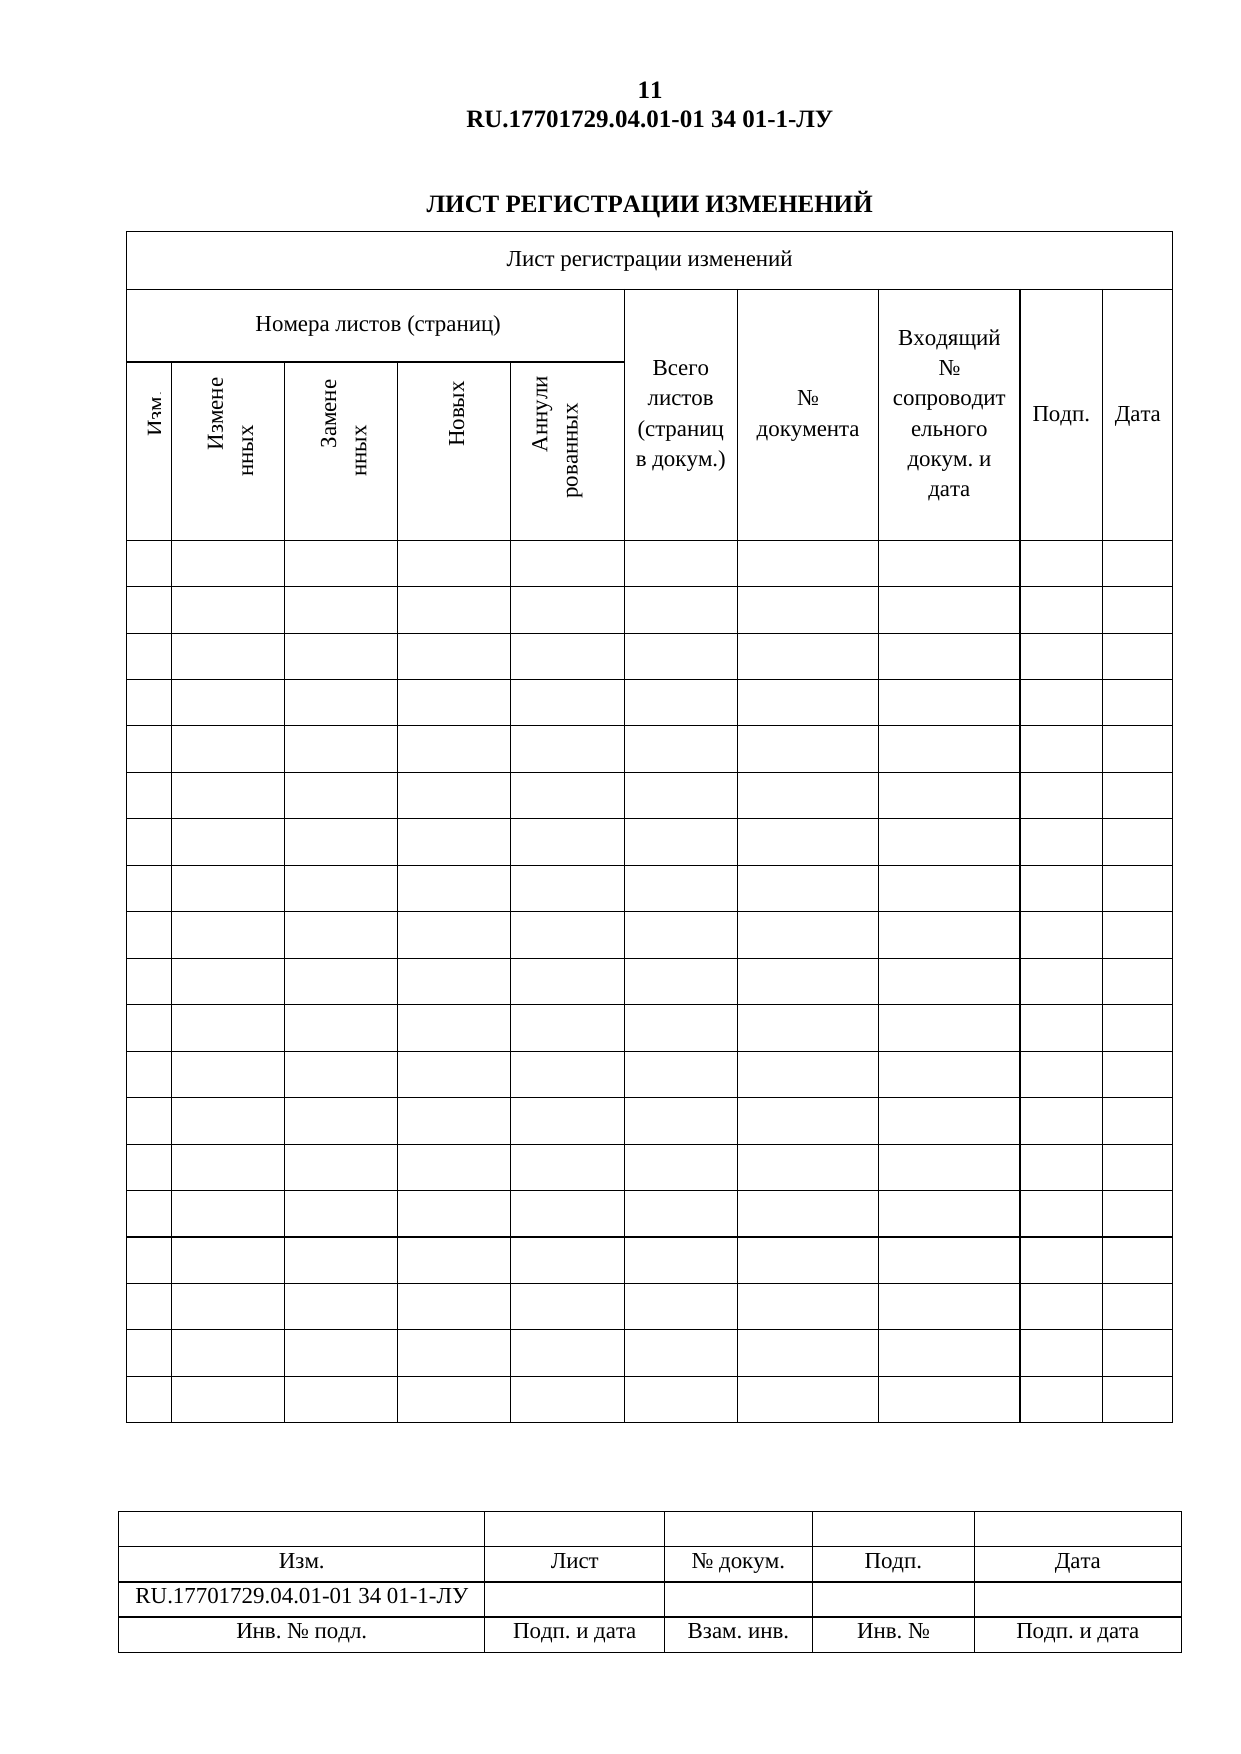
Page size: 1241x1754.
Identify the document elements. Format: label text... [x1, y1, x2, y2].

table_cell [625, 819, 737, 865]
table_cell [285, 1052, 397, 1097]
table_cell [879, 1052, 1019, 1097]
table_cell [511, 773, 624, 818]
table_cell [172, 680, 284, 725]
table_cell [172, 912, 284, 958]
table_cell [127, 1377, 171, 1422]
table_cell [738, 1145, 878, 1190]
table_cell [511, 680, 624, 725]
table_cell [511, 866, 624, 911]
table_cell [1103, 1052, 1172, 1097]
table_cell [625, 866, 737, 911]
table_cell [398, 1238, 510, 1283]
table_cell [172, 1238, 284, 1283]
table_header Лист регистрации изменений [127, 232, 1172, 289]
subtitle ЛИСТ РЕГИСТРАЦИИ ИЗМЕНЕНИЙ [118, 189, 1181, 218]
table_cell [285, 1145, 397, 1190]
table_cell [511, 1145, 624, 1190]
table_cell [738, 726, 878, 772]
table_cell [879, 1238, 1019, 1283]
table_cell [1021, 541, 1102, 586]
table_cell [879, 634, 1019, 679]
table_cell [285, 680, 397, 725]
table_cell [738, 866, 878, 911]
table_cell [511, 1005, 624, 1051]
table_cell [1021, 1191, 1102, 1236]
table_cell [127, 912, 171, 958]
table_cell [1103, 634, 1172, 679]
table_cell [511, 1330, 624, 1376]
table_cell [1103, 959, 1172, 1004]
table_cell [738, 587, 878, 632]
table_cell [172, 1191, 284, 1236]
table_cell [398, 1377, 510, 1422]
table_cell [285, 587, 397, 632]
table_cell [1021, 1005, 1102, 1051]
table_cell [285, 634, 397, 679]
table_cell [511, 1098, 624, 1143]
table_cell [1021, 726, 1102, 772]
table_cell [511, 1238, 624, 1283]
table_cell [1021, 1052, 1102, 1097]
table_cell [738, 680, 878, 725]
table_cell [738, 1238, 878, 1283]
table_cell [625, 1005, 737, 1051]
table_cell [1103, 1098, 1172, 1143]
table_cell Аннулированных [511, 363, 624, 539]
table_cell [172, 1145, 284, 1190]
table_cell [1021, 1330, 1102, 1376]
table_cell [738, 1098, 878, 1143]
table_cell [511, 912, 624, 958]
table_cell [1021, 773, 1102, 818]
table_cell [738, 1377, 878, 1422]
table_cell [1021, 1145, 1102, 1190]
table_cell [127, 587, 171, 632]
table_cell [1103, 726, 1172, 772]
table_cell [398, 1284, 510, 1329]
table_cell [127, 1238, 171, 1283]
table_cell [625, 1191, 737, 1236]
table_cell [1103, 1377, 1172, 1422]
table_cell [127, 1052, 171, 1097]
table_cell [285, 1377, 397, 1422]
table_cell [738, 959, 878, 1004]
table_cell [398, 1145, 510, 1190]
table_cell [127, 1005, 171, 1051]
table_cell [879, 773, 1019, 818]
table_cell [127, 866, 171, 911]
table_cell [398, 680, 510, 725]
table_cell [625, 1330, 737, 1376]
table_cell [879, 912, 1019, 958]
table_cell [127, 1330, 171, 1376]
table_cell [285, 959, 397, 1004]
table_cell [285, 1238, 397, 1283]
table_cell Новых [398, 363, 510, 539]
table_cell [398, 587, 510, 632]
table_cell Входящий № сопроводительного докум. и дата [879, 290, 1019, 539]
table_cell [398, 819, 510, 865]
table_cell [127, 680, 171, 725]
table_cell [1103, 912, 1172, 958]
table_cell [625, 773, 737, 818]
table_cell [625, 680, 737, 725]
table_cell [879, 1377, 1019, 1422]
table_cell [1103, 1145, 1172, 1190]
table_cell [625, 1377, 737, 1422]
table_cell [738, 634, 878, 679]
table_cell [285, 1191, 397, 1236]
table_cell [1021, 587, 1102, 632]
table_cell [625, 959, 737, 1004]
table_cell [1021, 1238, 1102, 1283]
table_cell [1103, 1005, 1172, 1051]
table_cell [1021, 1377, 1102, 1422]
table_cell [172, 1052, 284, 1097]
table_cell [511, 819, 624, 865]
table_cell [879, 959, 1019, 1004]
table_cell [1103, 680, 1172, 725]
table_cell [1103, 1284, 1172, 1329]
table_cell [127, 1191, 171, 1236]
table_cell [172, 773, 284, 818]
table_cell [625, 1145, 737, 1190]
table_cell [398, 959, 510, 1004]
table_cell [738, 1284, 878, 1329]
table_cell [398, 1005, 510, 1051]
table_cell Всего листов (страниц в докум.) [625, 290, 737, 539]
table_cell [1103, 587, 1172, 632]
table_cell [285, 1284, 397, 1329]
table_cell [285, 773, 397, 818]
table_cell [738, 773, 878, 818]
table_cell [285, 1005, 397, 1051]
table_cell [398, 1191, 510, 1236]
table_cell [398, 1098, 510, 1143]
table_cell [172, 1377, 284, 1422]
table_cell [1021, 1284, 1102, 1329]
table_cell [127, 819, 171, 865]
table_cell [511, 726, 624, 772]
table_cell Номера листов (страниц) [127, 290, 624, 361]
table_cell [172, 1098, 284, 1143]
table_cell [127, 959, 171, 1004]
table_cell [127, 541, 171, 586]
table_cell [879, 1284, 1019, 1329]
table_cell [398, 541, 510, 586]
table_cell [127, 726, 171, 772]
table_cell [625, 634, 737, 679]
table_cell [879, 819, 1019, 865]
table_cell [285, 819, 397, 865]
table_cell [398, 634, 510, 679]
table_cell [1103, 541, 1172, 586]
table_cell [1021, 912, 1102, 958]
table_cell [127, 1145, 171, 1190]
table_cell [738, 1005, 878, 1051]
table_cell [511, 541, 624, 586]
table_cell [172, 866, 284, 911]
table_cell [738, 912, 878, 958]
table_cell № документа [738, 290, 878, 539]
table_cell [879, 680, 1019, 725]
table_cell [1103, 1238, 1172, 1283]
table_cell [172, 819, 284, 865]
table_cell [1021, 634, 1102, 679]
table_cell [1021, 1098, 1102, 1143]
table_cell [511, 1284, 624, 1329]
table_cell [625, 912, 737, 958]
table_cell [172, 587, 284, 632]
table_cell [1103, 866, 1172, 911]
table_cell [511, 959, 624, 1004]
table_cell [127, 773, 171, 818]
table_cell Изм. [127, 363, 171, 539]
table_cell [1103, 819, 1172, 865]
table_cell [879, 1098, 1019, 1143]
table_cell [625, 1052, 737, 1097]
table_cell [285, 726, 397, 772]
table_cell [1021, 959, 1102, 1004]
table_cell [738, 819, 878, 865]
table_cell [1103, 773, 1172, 818]
table_cell [625, 587, 737, 632]
table_cell [511, 634, 624, 679]
table_cell [738, 1052, 878, 1097]
table_cell [398, 1330, 510, 1376]
table_cell Подп. [1021, 290, 1102, 539]
table_cell [1021, 866, 1102, 911]
table_cell [625, 1284, 737, 1329]
table_cell [879, 1005, 1019, 1051]
table_cell [398, 866, 510, 911]
table_cell [285, 1098, 397, 1143]
table_cell [879, 726, 1019, 772]
table_cell [172, 1330, 284, 1376]
table_cell [285, 541, 397, 586]
table_cell [625, 726, 737, 772]
table_cell [398, 773, 510, 818]
table_cell [511, 1377, 624, 1422]
table_cell [511, 1191, 624, 1236]
table_cell [172, 1284, 284, 1329]
table_cell [1021, 819, 1102, 865]
table_cell [285, 866, 397, 911]
table_cell [1103, 1191, 1172, 1236]
table_cell [172, 541, 284, 586]
table_cell [172, 634, 284, 679]
table_cell [738, 1330, 878, 1376]
table_cell [879, 587, 1019, 632]
table_cell [738, 541, 878, 586]
table_cell Измененных [172, 363, 284, 539]
table_cell [879, 541, 1019, 586]
table_cell [127, 1098, 171, 1143]
table_cell [879, 866, 1019, 911]
table_cell [172, 726, 284, 772]
table_cell [172, 1005, 284, 1051]
table_cell [398, 912, 510, 958]
table_cell [1103, 1330, 1172, 1376]
table_cell [172, 959, 284, 1004]
table_cell [285, 1330, 397, 1376]
table_cell [625, 1098, 737, 1143]
table_cell [127, 1284, 171, 1329]
table_cell [879, 1191, 1019, 1236]
table_cell [625, 541, 737, 586]
table_cell [1021, 680, 1102, 725]
table_cell [738, 1191, 878, 1236]
table_cell Дата [1103, 290, 1172, 539]
table_cell [398, 1052, 510, 1097]
table_cell [127, 634, 171, 679]
table_cell [285, 912, 397, 958]
table_cell Замененных [285, 363, 397, 539]
table_cell [398, 726, 510, 772]
table_cell [511, 1052, 624, 1097]
table_cell [625, 1238, 737, 1283]
table_cell [879, 1330, 1019, 1376]
table_cell [511, 587, 624, 632]
table_cell [879, 1145, 1019, 1190]
